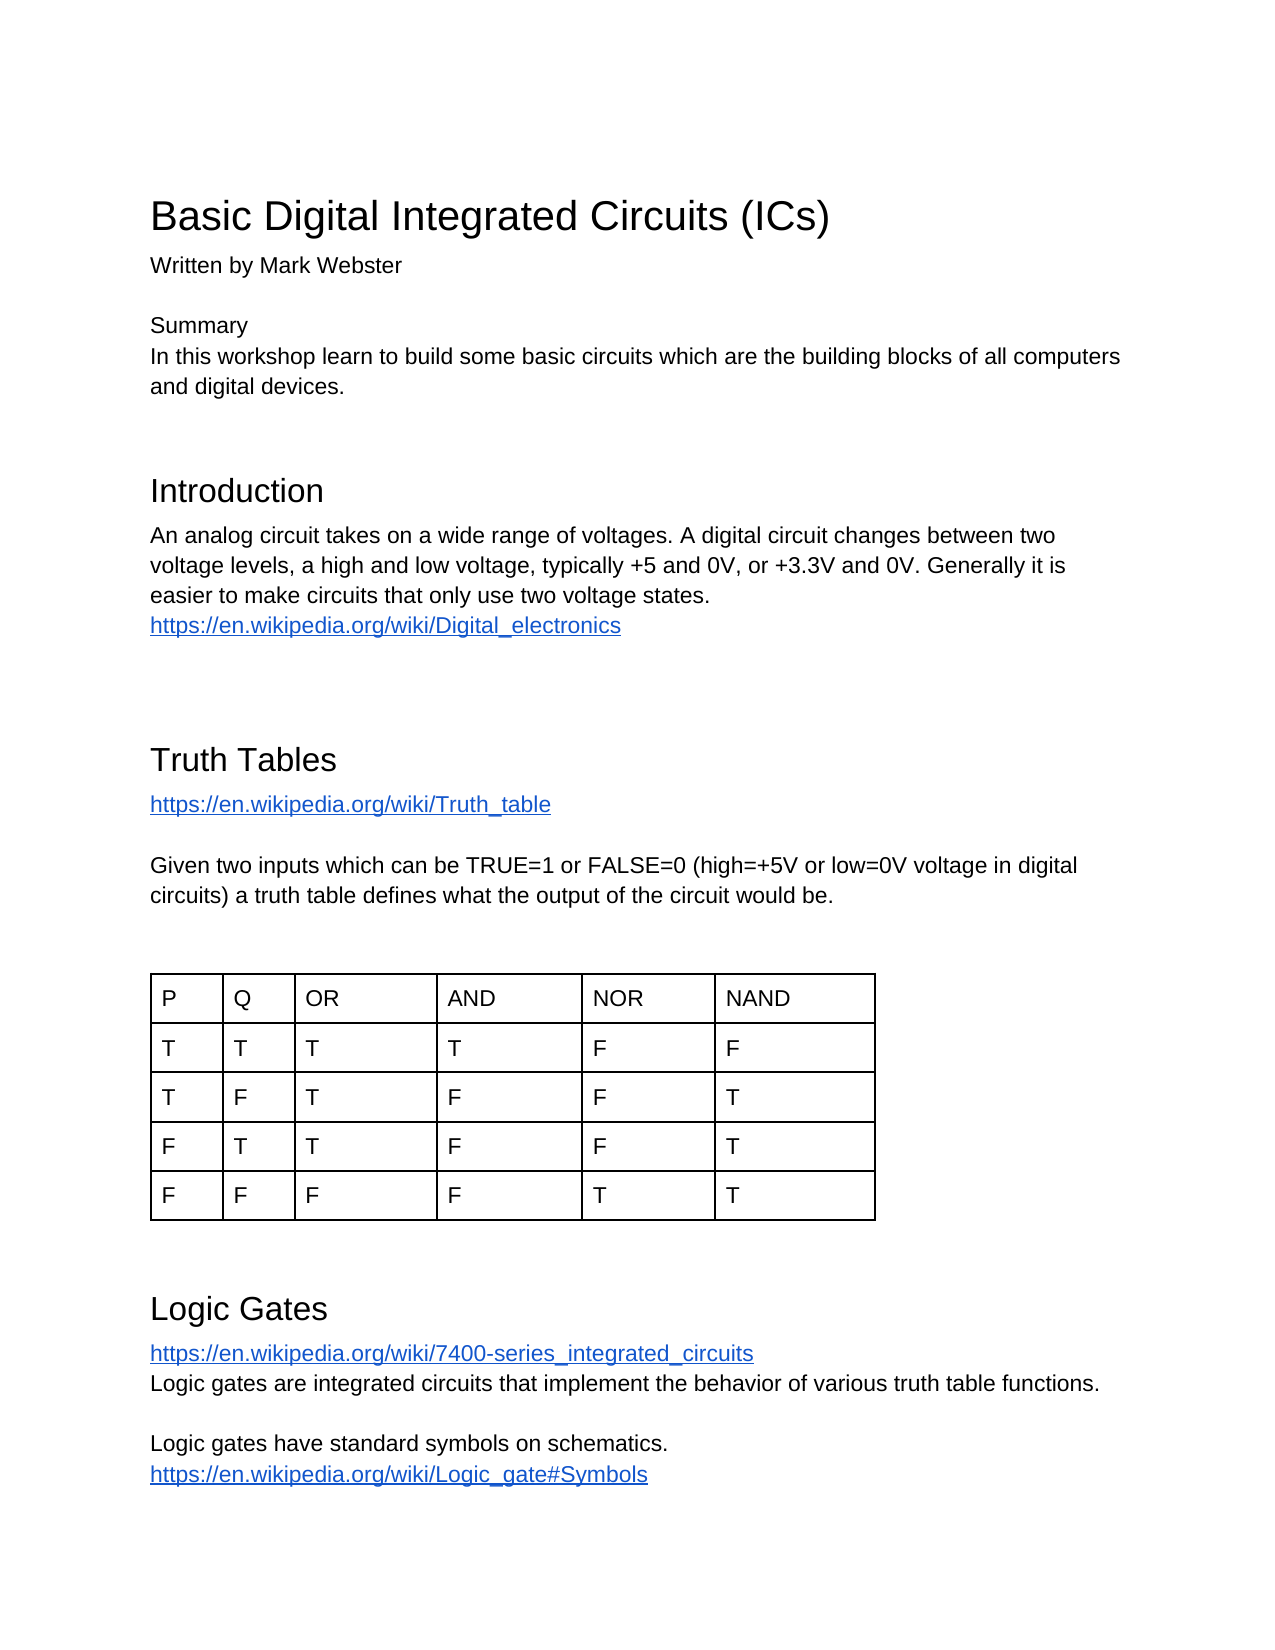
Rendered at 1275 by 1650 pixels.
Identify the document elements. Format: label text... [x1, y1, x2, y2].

table_cell F [152, 1123, 222, 1170]
table_cell F [716, 1024, 874, 1071]
text https://en.wikipedia.org/wiki/Digital_electronics [150, 612, 1125, 639]
table_cell T [438, 1024, 581, 1071]
table_cell T [224, 1123, 294, 1170]
text https://en.wikipedia.org/wiki/Logic_gate#Symbols [150, 1461, 1125, 1487]
table_cell T [224, 1024, 294, 1071]
text In this workshop learn to build some basic circuits which are the building blocks of all computers and digital devices. [150, 343, 1125, 399]
table_cell F [224, 1073, 294, 1121]
text An analog circuit takes on a wide range of voltages. A digital circuit changes between two voltage levels, a high and low voltage, typically +5 and 0V, or +3.3V and 0V. Generally it is easier to make circuits that only use two voltage states. [150, 522, 1125, 608]
table_cell T [296, 1024, 436, 1071]
table_cell F [583, 1024, 714, 1071]
table_cell T [583, 1172, 714, 1219]
text https://en.wikipedia.org/wiki/Truth_table [150, 791, 1125, 818]
subtitle Truth Tables [150, 741, 1125, 779]
table_cell F [438, 1172, 581, 1219]
table_cell F [438, 1073, 581, 1121]
text Logic gates have standard symbols on schematics. [150, 1430, 1125, 1457]
subtitle Logic Gates [150, 1289, 1125, 1327]
table_cell F [438, 1123, 581, 1170]
table_cell T [152, 1024, 222, 1071]
text Written by Mark Webster [150, 252, 1125, 278]
text Given two inputs which can be TRUE=1 or FALSE=0 (high=+5V or low=0V voltage in digital circuits) a truth table defines what the output of the circuit would be. [150, 852, 1125, 908]
table_cell F [152, 1172, 222, 1219]
table_cell T [152, 1073, 222, 1121]
table_cell F [583, 1073, 714, 1121]
text Summary [150, 312, 1125, 339]
text https://en.wikipedia.org/wiki/7400-series_integrated_circuits [150, 1340, 1125, 1366]
table_cell T [716, 1073, 874, 1121]
table_cell T [716, 1172, 874, 1219]
table_cell T [296, 1073, 436, 1121]
table_header NOR [583, 975, 714, 1022]
table_cell F [583, 1123, 714, 1170]
table_cell T [296, 1123, 436, 1170]
table_header AND [438, 975, 581, 1022]
table_cell F [296, 1172, 436, 1219]
table_header OR [296, 975, 436, 1022]
table_header NAND [716, 975, 874, 1022]
text Logic gates are integrated circuits that implement the behavior of various truth table functions. [150, 1370, 1125, 1396]
table_header P [152, 975, 222, 1022]
subtitle Introduction [150, 471, 1125, 509]
subtitle Basic Digital Integrated Circuits (ICs) [150, 192, 1125, 239]
table_cell T [716, 1123, 874, 1170]
table_header Q [224, 975, 294, 1022]
table_cell F [224, 1172, 294, 1219]
